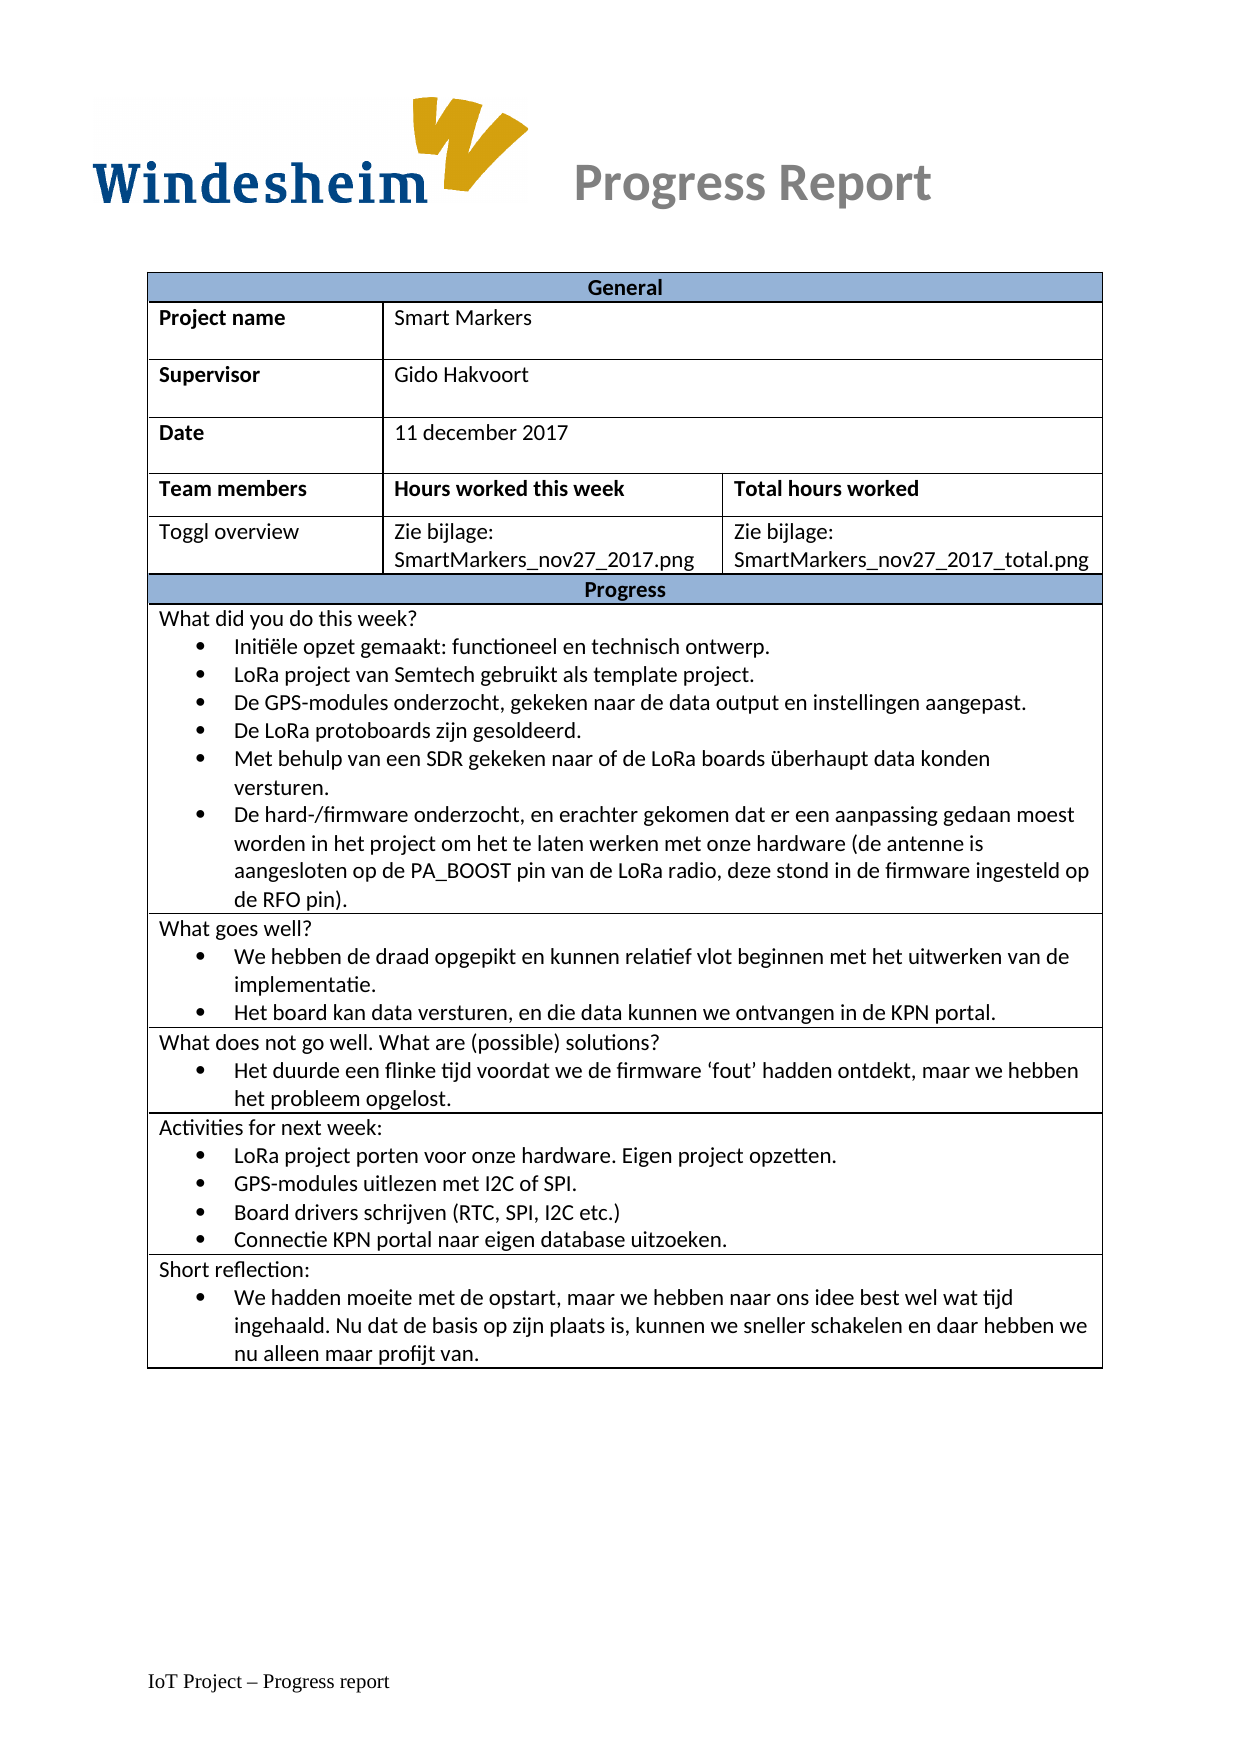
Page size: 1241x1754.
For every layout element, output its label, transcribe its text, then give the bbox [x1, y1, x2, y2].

table_header General [148, 273, 1102, 301]
table_cell What did you do this week? Initiële opzet gemaakt: functioneel en technisch ontwerp. LoRa project van Semtech gebruikt als template project. De GPS-modules onderzocht, gekeken naar de data output en instellingen aangepast. De LoRa protoboards zijn gesoldeerd. Met behulp van een SDR gekeken naar of de LoRa boards überhaupt data konden versturen. De hard-/firmware onderzocht, en erachter gekomen dat er een aanpassing gedaan moest worden in het project om het te laten werken met onze hardware (de antenne is aangesloten op de PA_BOOST pin van de LoRa radio, deze stond in de firmware ingesteld op de RFO pin). [148, 604, 1102, 913]
table_cell Short reflection: We hadden moeite met de opstart, maar we hebben naar ons idee best wel wat tijd ingehaald. Nu dat de basis op zijn plaats is, kunnen we sneller schakelen en daar hebben we nu alleen maar profijt van. [148, 1255, 1102, 1367]
table_cell Team members [148, 474, 382, 516]
table_cell Gido Hakvoort [384, 360, 1102, 416]
table_cell Zie bijlage: SmartMarkers_nov27_2017_total.png [723, 517, 1102, 573]
table_cell Hours worked this week [384, 474, 722, 516]
table_cell Zie bijlage: SmartMarkers_nov27_2017.png [384, 517, 722, 573]
table_cell Smart Markers [384, 303, 1102, 359]
picture [92, 97, 529, 203]
table_cell Supervisor [148, 360, 382, 416]
table_cell Total hours worked [723, 474, 1102, 516]
table_cell Date [148, 418, 382, 472]
table_cell What goes well? We hebben de draad opgepikt en kunnen relatief vlot beginnen met het uitwerken van de implementatie. Het board kan data versturen, en die data kunnen we ontvangen in de KPN portal. [148, 914, 1102, 1026]
table_cell Project name [148, 302, 382, 359]
table_cell Activities for next week: LoRa project porten voor onze hardware. Eigen project opzetten. GPS-modules uitlezen met I2C of SPI. Board drivers schrijven (RTC, SPI, I2C etc.) Connectie KPN portal naar eigen database uitzoeken. [148, 1113, 1102, 1254]
table_cell Toggl overview [148, 517, 382, 573]
table_cell What does not go well. What are (possible) solutions? Het duurde een flinke tijd voordat we de firmware ‘fout’ hadden ontdekt, maar we hebben het probleem opgelost. [148, 1028, 1102, 1112]
table_cell 11 december 2017 [384, 418, 1102, 472]
table_cell Progress [148, 574, 1102, 603]
